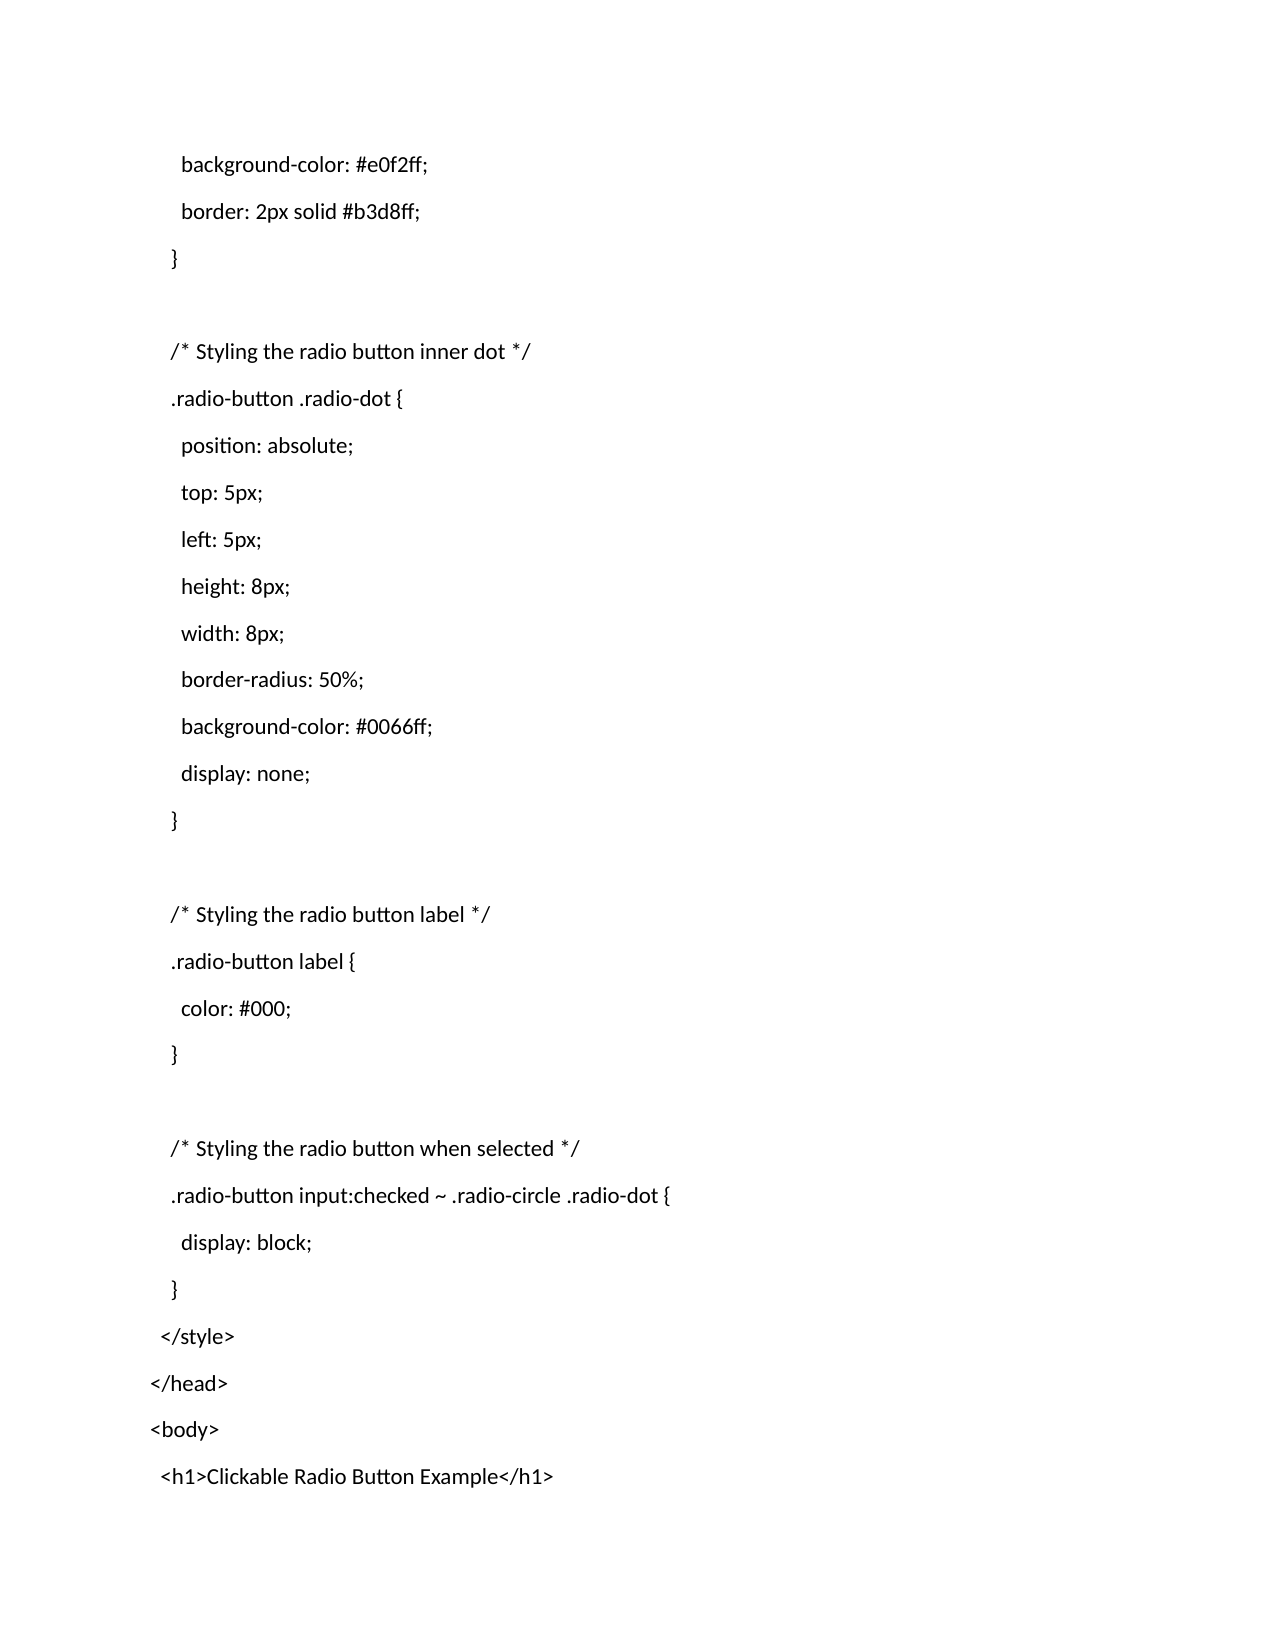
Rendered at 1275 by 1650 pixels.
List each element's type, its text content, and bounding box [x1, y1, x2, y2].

text .radio-button label { [150, 947, 1125, 975]
text </head> [150, 1369, 1125, 1397]
text .radio-button input:checked ~ .radio-circle .radio-dot { [150, 1181, 1125, 1209]
text </style> [150, 1322, 1125, 1350]
text background-color: #e0f2ff; [150, 150, 1125, 178]
text <body> [150, 1416, 1125, 1444]
text top: 5px; [150, 478, 1125, 506]
text height: 8px; [150, 572, 1125, 600]
text width: 8px; [150, 619, 1125, 647]
text display: none; [150, 759, 1125, 787]
text } [150, 806, 1125, 834]
text <h1>Clickable Radio Button Example</h1> [150, 1462, 1125, 1491]
text background-color: #0066ff; [150, 712, 1125, 741]
text /* Styling the radio button when selected */ [150, 1134, 1125, 1162]
text position: absolute; [150, 431, 1125, 459]
text /* Styling the radio button inner dot */ [150, 337, 1125, 366]
text left: 5px; [150, 525, 1125, 553]
text } [150, 244, 1125, 272]
text border-radius: 50%; [150, 666, 1125, 694]
text border: 2px solid #b3d8ff; [150, 197, 1125, 225]
text color: #000; [150, 994, 1125, 1022]
text } [150, 1041, 1125, 1069]
text } [150, 1275, 1125, 1303]
text .radio-button .radio-dot { [150, 384, 1125, 412]
text display: block; [150, 1228, 1125, 1256]
text /* Styling the radio button label */ [150, 900, 1125, 928]
